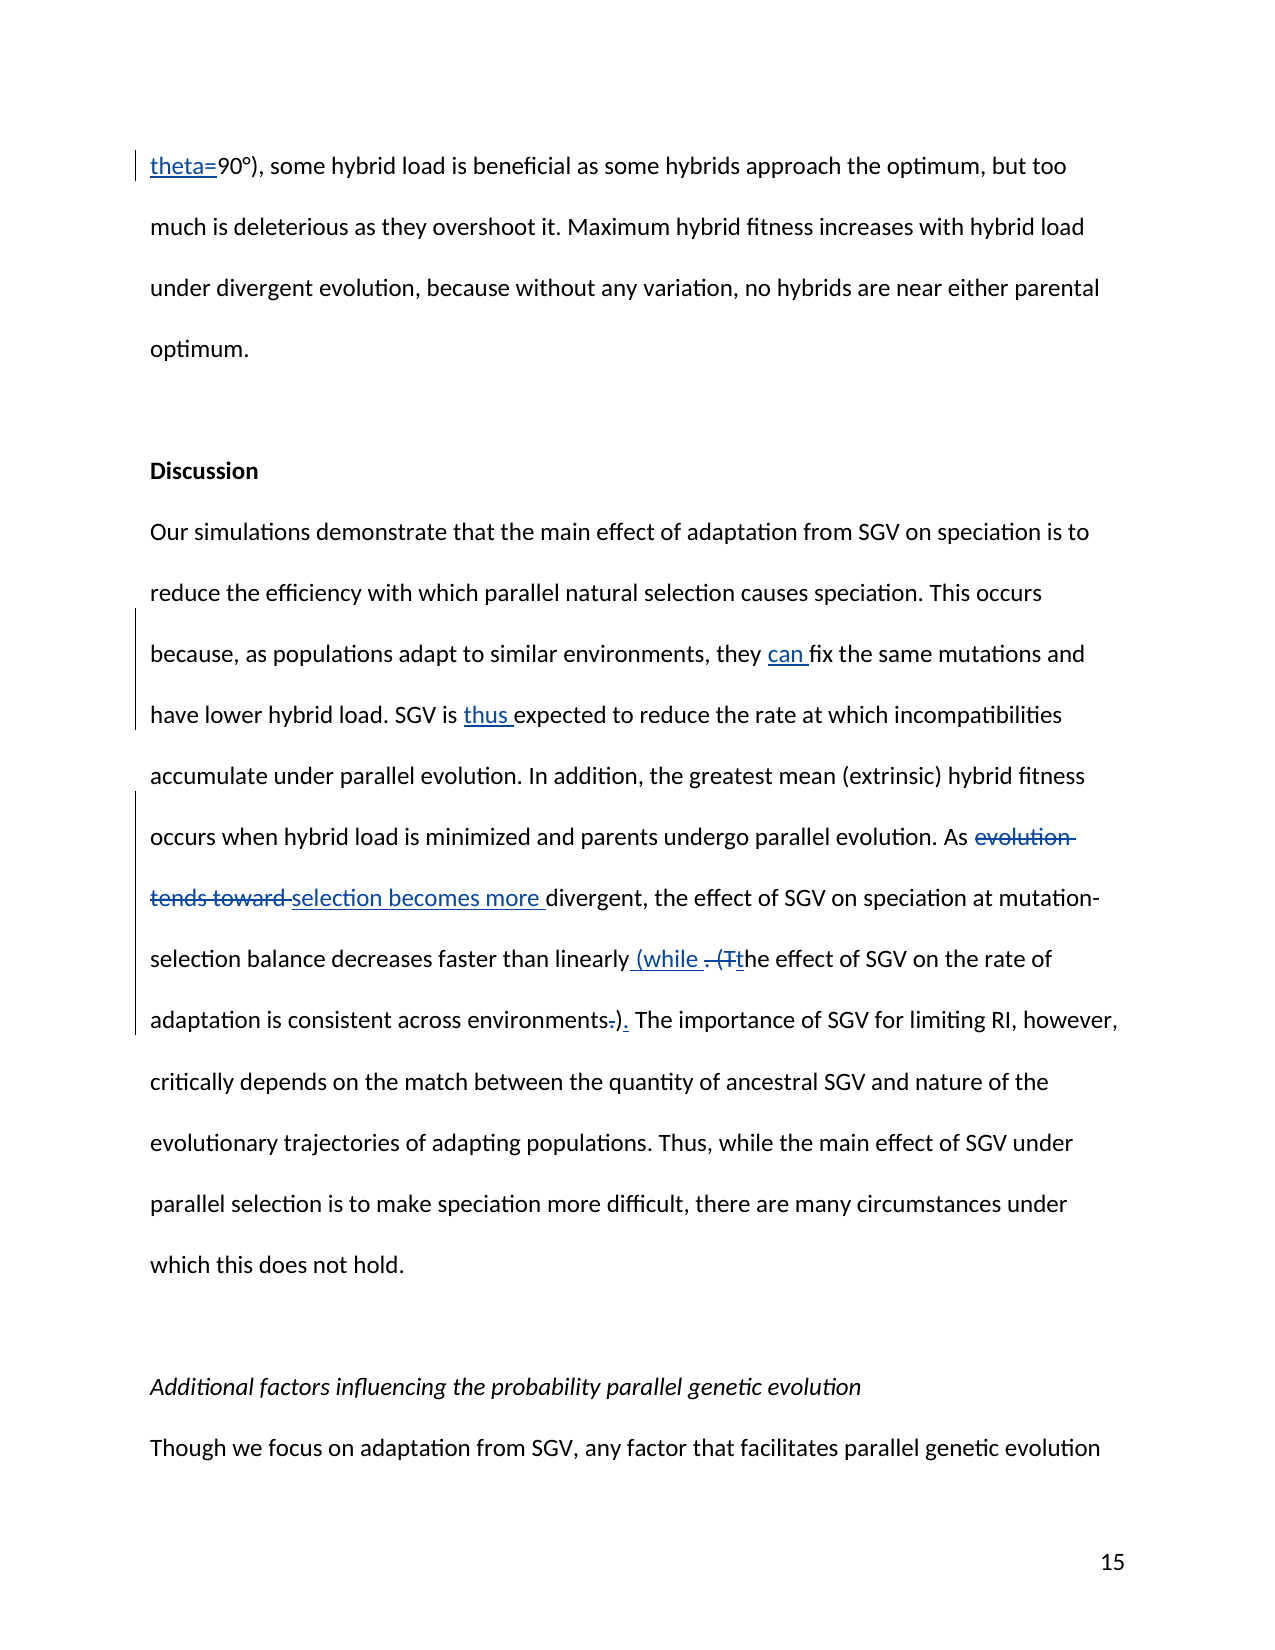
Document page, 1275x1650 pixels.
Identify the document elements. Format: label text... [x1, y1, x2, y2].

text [150, 150, 1125, 364]
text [150, 1371, 1125, 1462]
text Discussion Our simulations demonstrate that the main effect of adaptation from SGV on speciation is to reduce the efficiency with which parallel natural selection causes speciation. This occurs because, as populations adapt to similar environments, they fix the same mutations and have lower hybrid load. SGV is expected to reduce the rate at which incompatibilities accumulate under parallel evolution. In addition, the greatest mean (extrinsic) hybrid fitness occurs when hybrid load is minimized and parents undergo parallel evolution. As divergent, the effect of SGV on speciation at mutation-selection balance decreases faster than linearlyhe effect of SGV on the rate of adaptation is consistent across environments) The importance of SGV for limiting RI, however, critically depends on the match between the quantity of ancestral SGV and nature of the evolutionary trajectories of adapting populations. Thus, while the main effect of SGV under parallel selection is to make speciation more difficult, there are many circumstances under which this does not hold. [150, 455, 1125, 1279]
